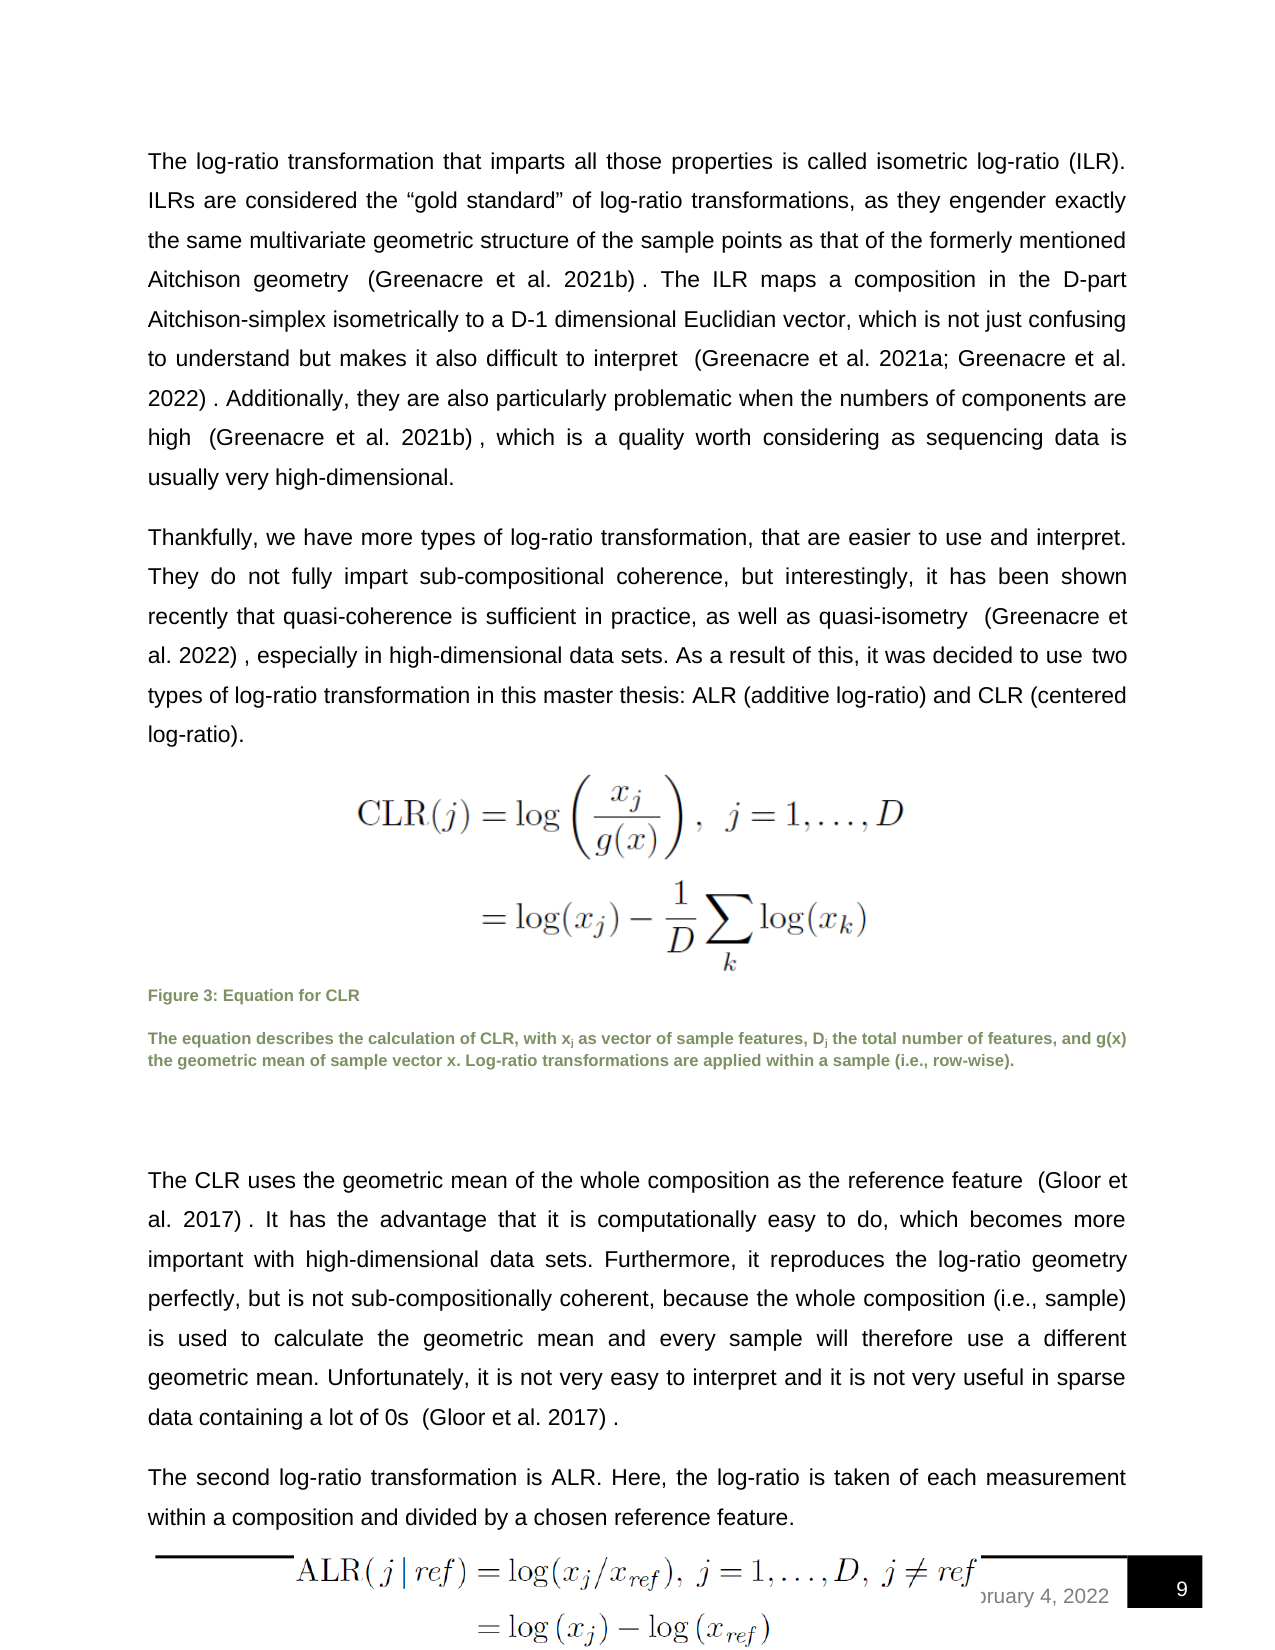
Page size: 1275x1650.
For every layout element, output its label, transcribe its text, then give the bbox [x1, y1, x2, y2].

text Thankfully, we have more types of log-ratio transformation, that are easier to use and interpret. They do not fully impart sub-compositional coherence, but interestingly, it has been shown recently that quasi-coherence is sufficient in practice, as well as quasi-isometry , especially in high-dimensional data sets. As a result of this, it was decided to use two types of log-ratio transformation in this master thesis: ALR (additive log-ratio) and CLR (centered log-ratio). [148, 524, 1127, 747]
text The CLR uses the geometric mean of the whole composition as the reference feature . It has the advantage that it is computationally easy to do, which becomes more important with high-dimensional data sets. Furthermore, it reproduces the log-ratio geometry perfectly, but is not sub-compositionally coherent, because the whole composition (i.e., sample) is used to calculate the geometric mean and every sample will therefore use a different geometric mean. Unfortunately, it is not very easy to interpret and it is not very useful in sparse data containing a lot of 0s . [148, 1167, 1127, 1430]
picture [294, 1537, 981, 1650]
text The log-ratio transformation that imparts all those properties is called isometric log-ratio (ILR). ILRs are considered the “gold standard” of log-ratio transformations, as they engender exactly the same multivariate geometric structure of the sample points as that of the formerly mentioned Aitchison geometry . The ILR maps a composition in the D-part Aitchison-simplex isometrically to a D-1 dimensional Euclidian vector, which is not just confusing to understand but makes it also difficult to interpret . Additionally, they are also particularly problematic when the numbers of components are high , which is a quality worth considering as sequencing data is usually very high-dimensional. [148, 148, 1127, 490]
text The second log-ratio transformation is ALR. Here, the log-ratio is taken of each measurement within a composition and divided by a chosen reference feature. [148, 1464, 1127, 1530]
picture [340, 764, 936, 983]
